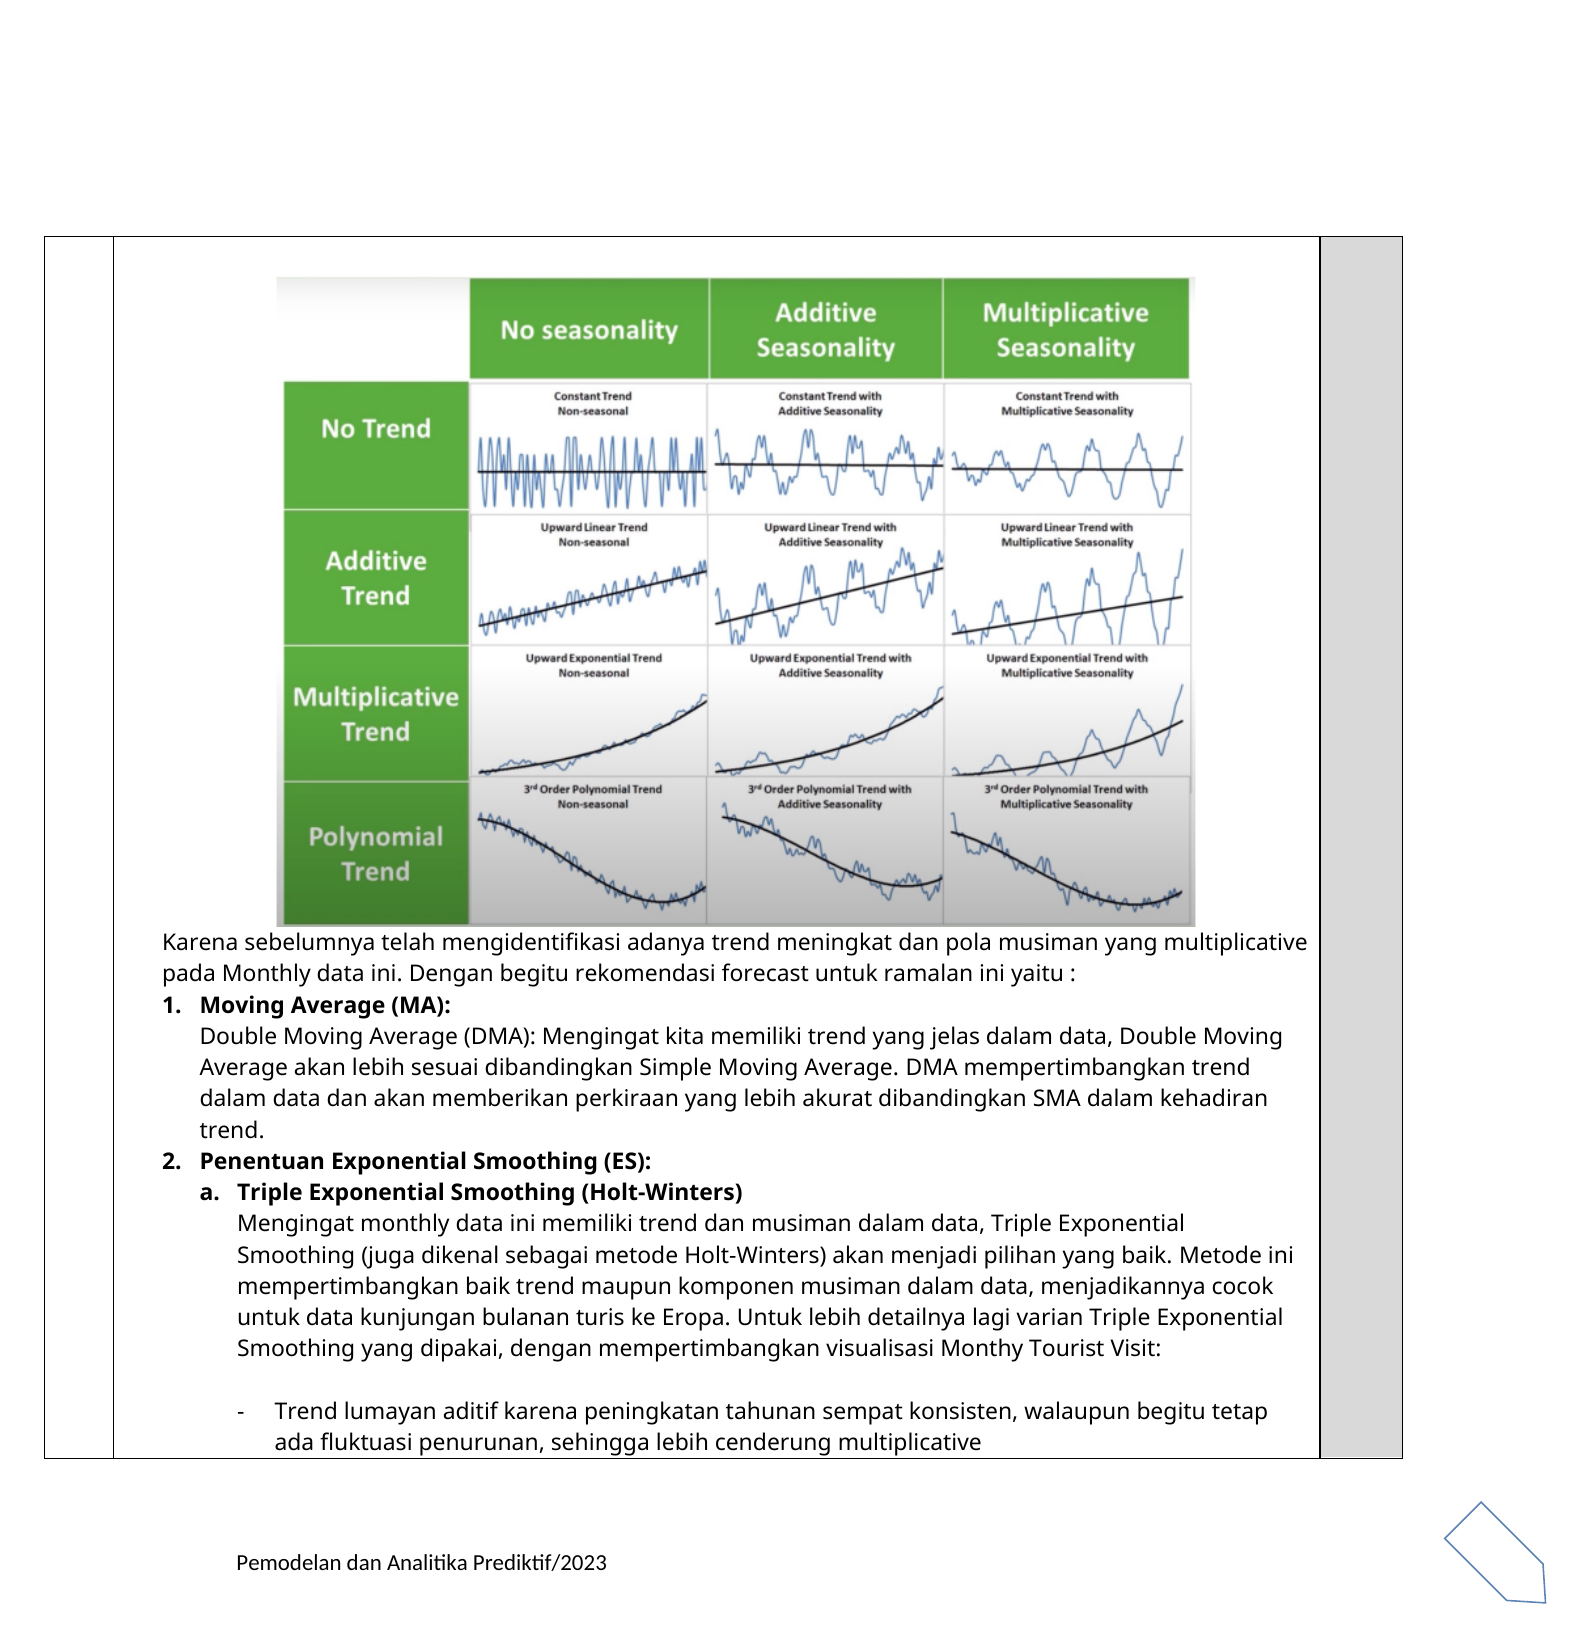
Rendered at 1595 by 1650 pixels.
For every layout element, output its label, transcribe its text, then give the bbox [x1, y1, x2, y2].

picture [265, 268, 1206, 927]
table_cell [1321, 237, 1402, 1457]
table_cell 1 [45, 237, 113, 1457]
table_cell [114, 237, 1319, 1457]
